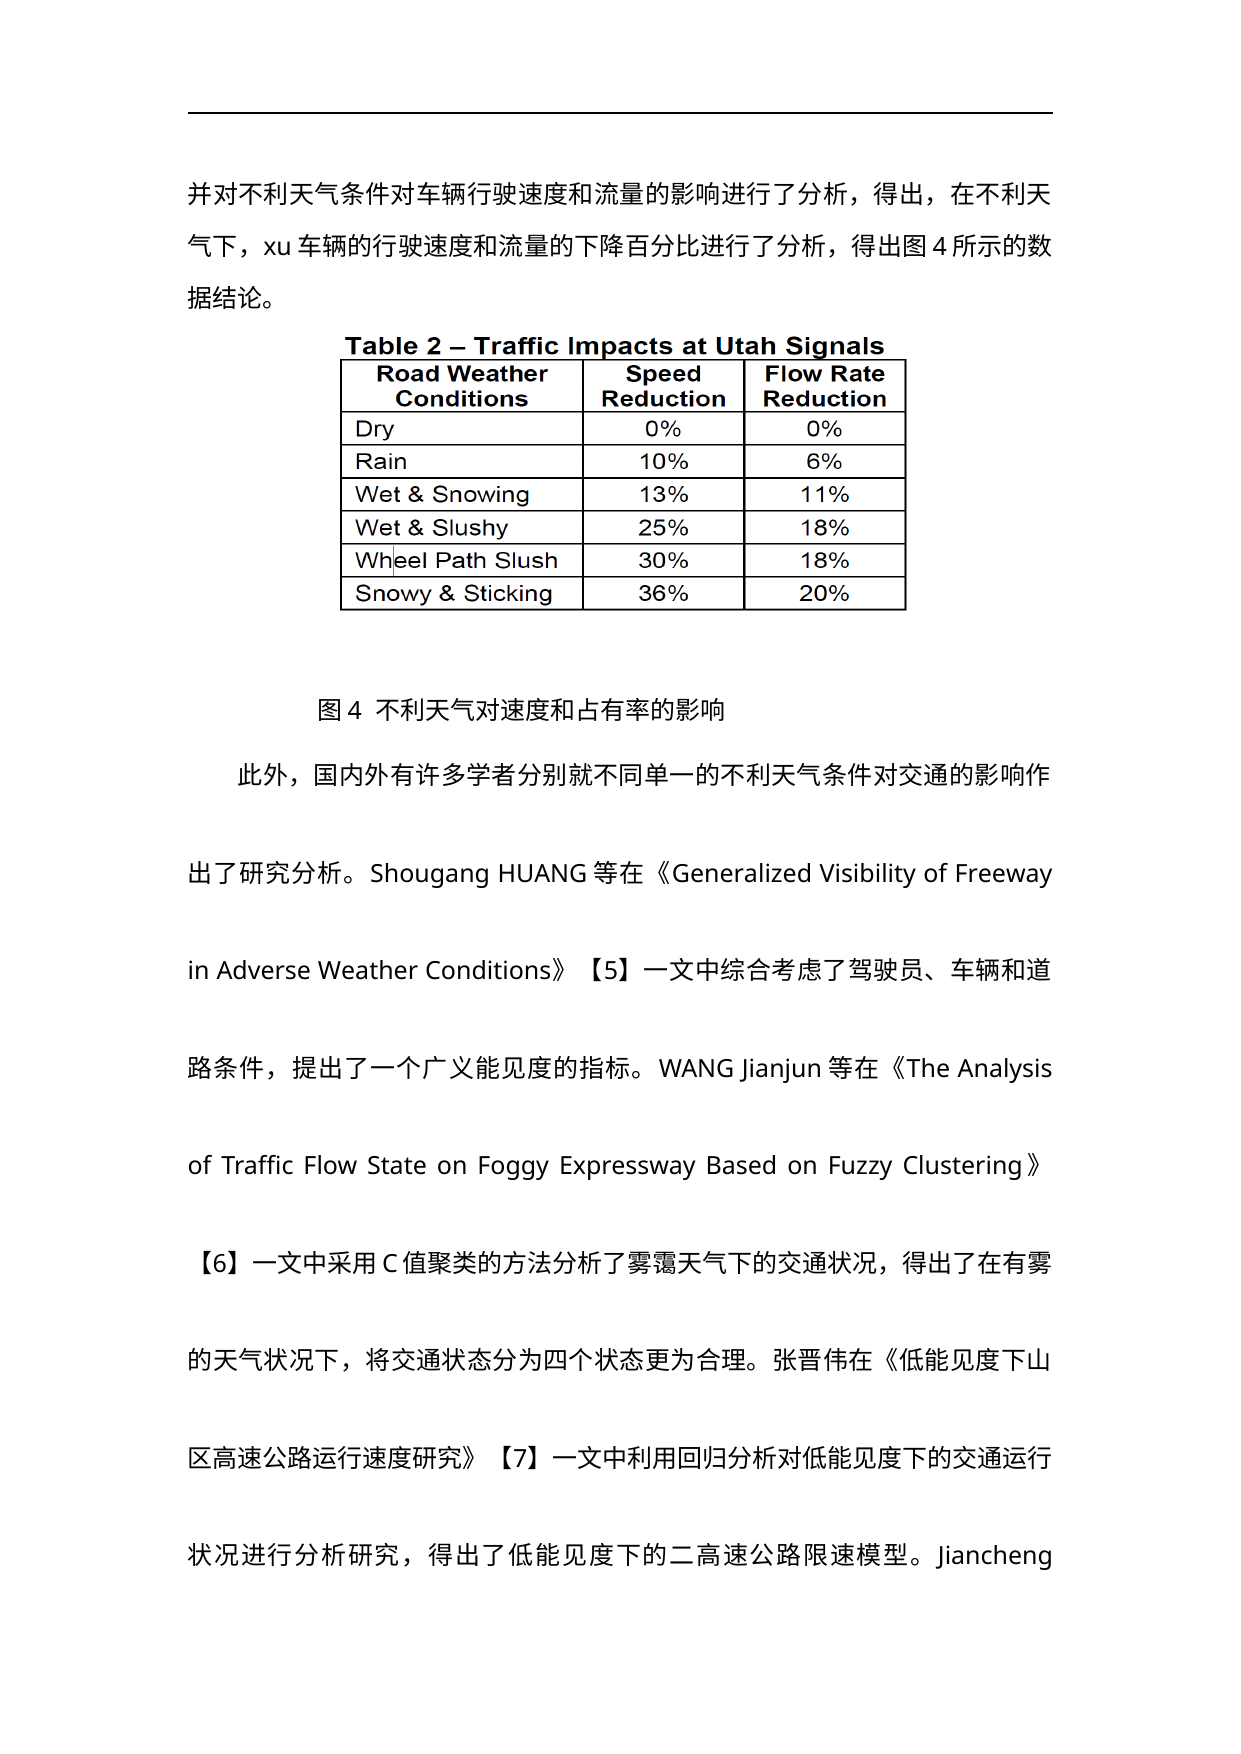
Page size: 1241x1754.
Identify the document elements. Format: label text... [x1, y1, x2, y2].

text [187, 741, 1053, 1586]
text 图4 不利天气对速度和占有率的影响 [187, 676, 1053, 741]
picture [312, 326, 929, 623]
text 并对不利天气条件对车辆行驶速度和流量的影响进行了分析，得出，在不利天气下，xu车辆的行驶速度和流量的下降百分比进行了分析，得出图4所示的数据结论。 [187, 162, 1053, 318]
